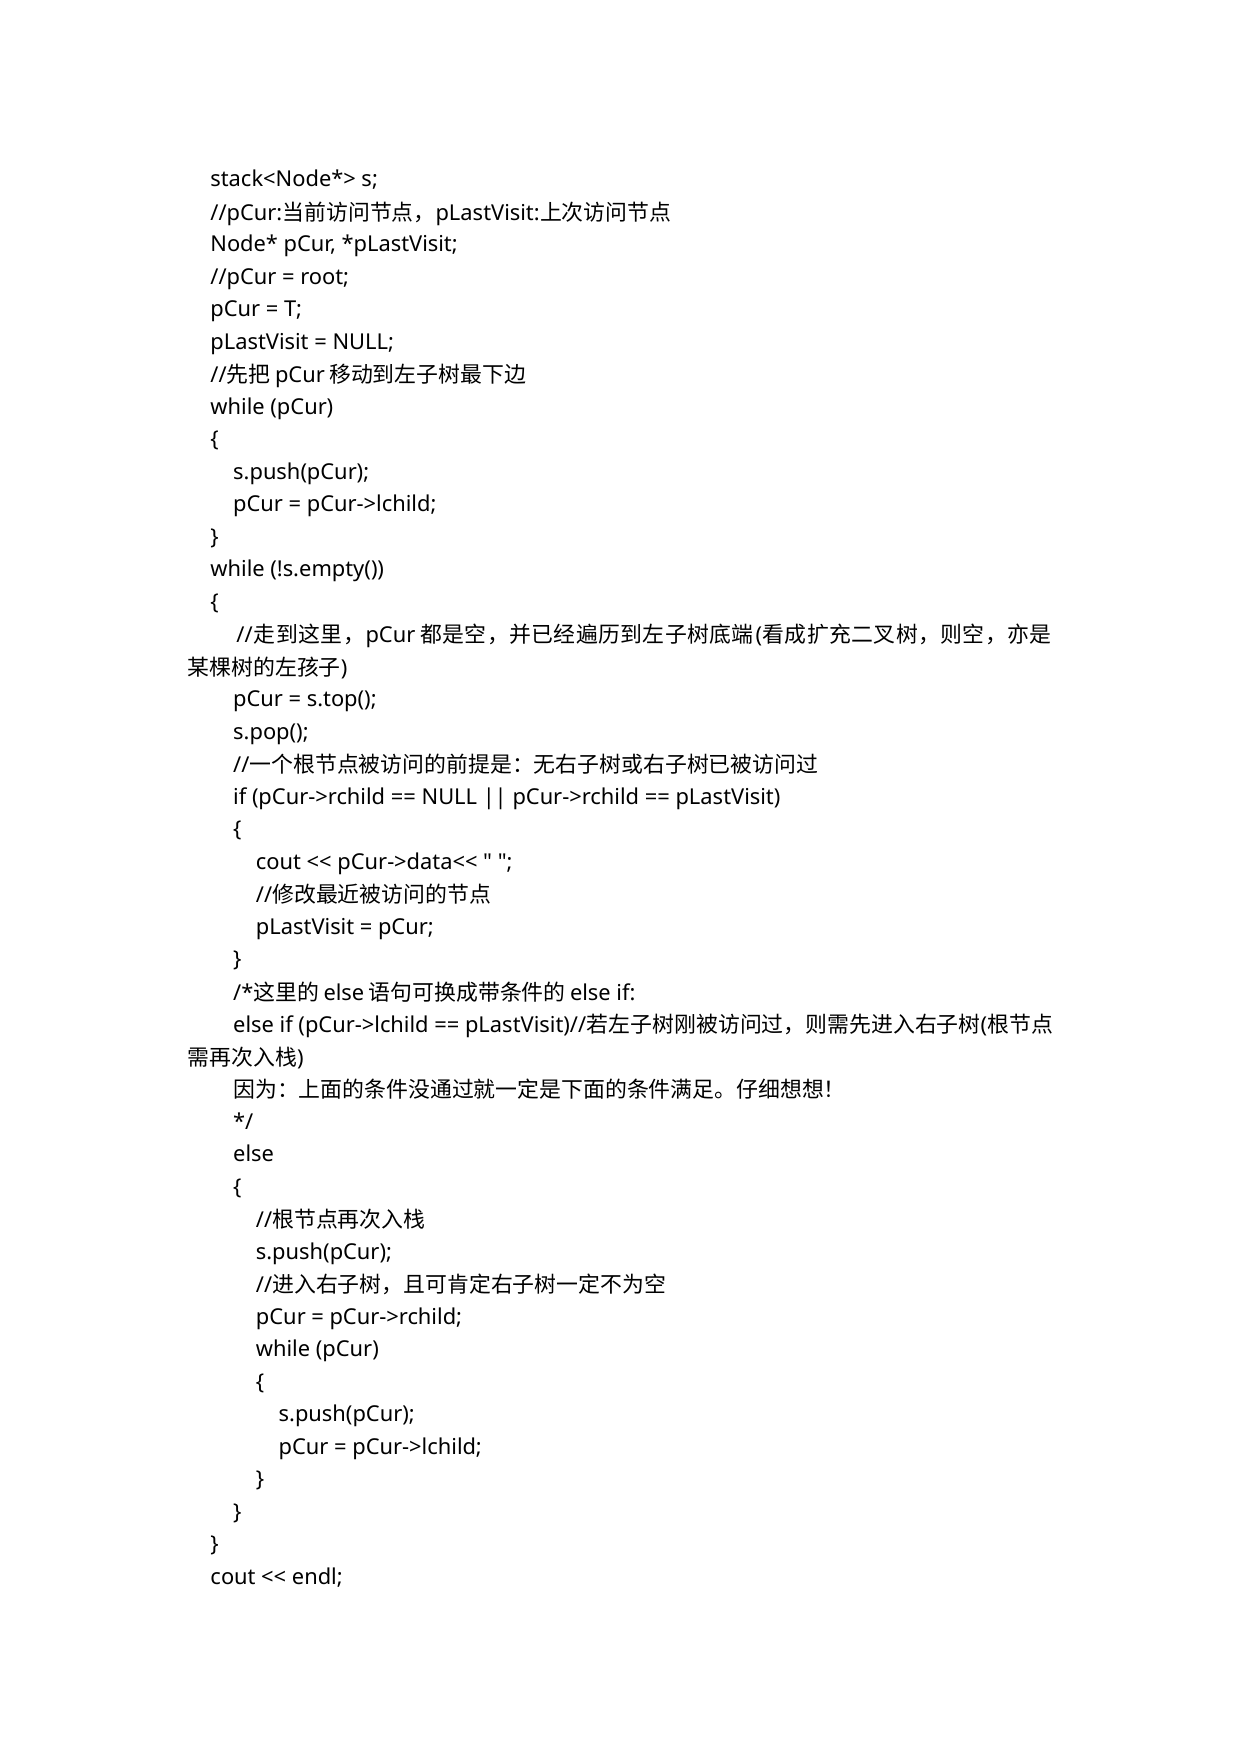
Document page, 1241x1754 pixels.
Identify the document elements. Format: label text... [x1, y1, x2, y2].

text s.push(pCur); [187, 454, 1053, 487]
text Node* pCur, *pLastVisit; [187, 227, 1053, 259]
text pCur = T; [187, 292, 1053, 324]
text } [187, 519, 1053, 552]
text //先把pCur移动到左子树最下边 [187, 357, 1053, 389]
text //修改最近被访问的节点 [187, 877, 1053, 909]
text { [187, 1364, 1053, 1397]
text stack<Node*> s; [187, 162, 1053, 194]
text s.push(pCur); [187, 1397, 1053, 1429]
text { [187, 812, 1053, 844]
text 因为：上面的条件没通过就一定是下面的条件满足。仔细想想！ [187, 1072, 1053, 1104]
text s.push(pCur); [187, 1234, 1053, 1267]
text cout << pCur->data<< " "; [187, 844, 1053, 877]
text cout << endl; [187, 1559, 1053, 1592]
text { [187, 584, 1053, 617]
text } [187, 942, 1053, 974]
text { [187, 1169, 1053, 1202]
text while (!s.empty()) [187, 552, 1053, 584]
text else [187, 1137, 1053, 1169]
text while (pCur) [187, 1332, 1053, 1364]
text //进入右子树，且可肯定右子树一定不为空 [187, 1267, 1053, 1299]
text pCur = pCur->rchild; [187, 1299, 1053, 1332]
text } [187, 1462, 1053, 1494]
text //pCur = root; [187, 259, 1053, 292]
text pLastVisit = pCur; [187, 909, 1053, 942]
text //根节点再次入栈 [187, 1202, 1053, 1234]
text pLastVisit = NULL; [187, 324, 1053, 357]
text while (pCur) [187, 389, 1053, 422]
text //走到这里，pCur都是空，并已经遍历到左子树底端(看成扩充二叉树，则空，亦是某棵树的左孩子) [187, 617, 1053, 682]
text } [187, 1527, 1053, 1559]
text */ [187, 1104, 1053, 1137]
text else if (pCur->lchild == pLastVisit)//若左子树刚被访问过，则需先进入右子树(根节点需再次入栈) [187, 1007, 1053, 1072]
text { [187, 422, 1053, 454]
text /*这里的else语句可换成带条件的else if: [187, 974, 1053, 1007]
text if (pCur->rchild == NULL || pCur->rchild == pLastVisit) [187, 779, 1053, 812]
text //一个根节点被访问的前提是：无右子树或右子树已被访问过 [187, 747, 1053, 779]
text pCur = s.top(); [187, 682, 1053, 714]
text pCur = pCur->lchild; [187, 487, 1053, 519]
text s.pop(); [187, 714, 1053, 747]
text pCur = pCur->lchild; [187, 1429, 1053, 1462]
text } [187, 1494, 1053, 1527]
text //pCur:当前访问节点，pLastVisit:上次访问节点 [187, 194, 1053, 227]
